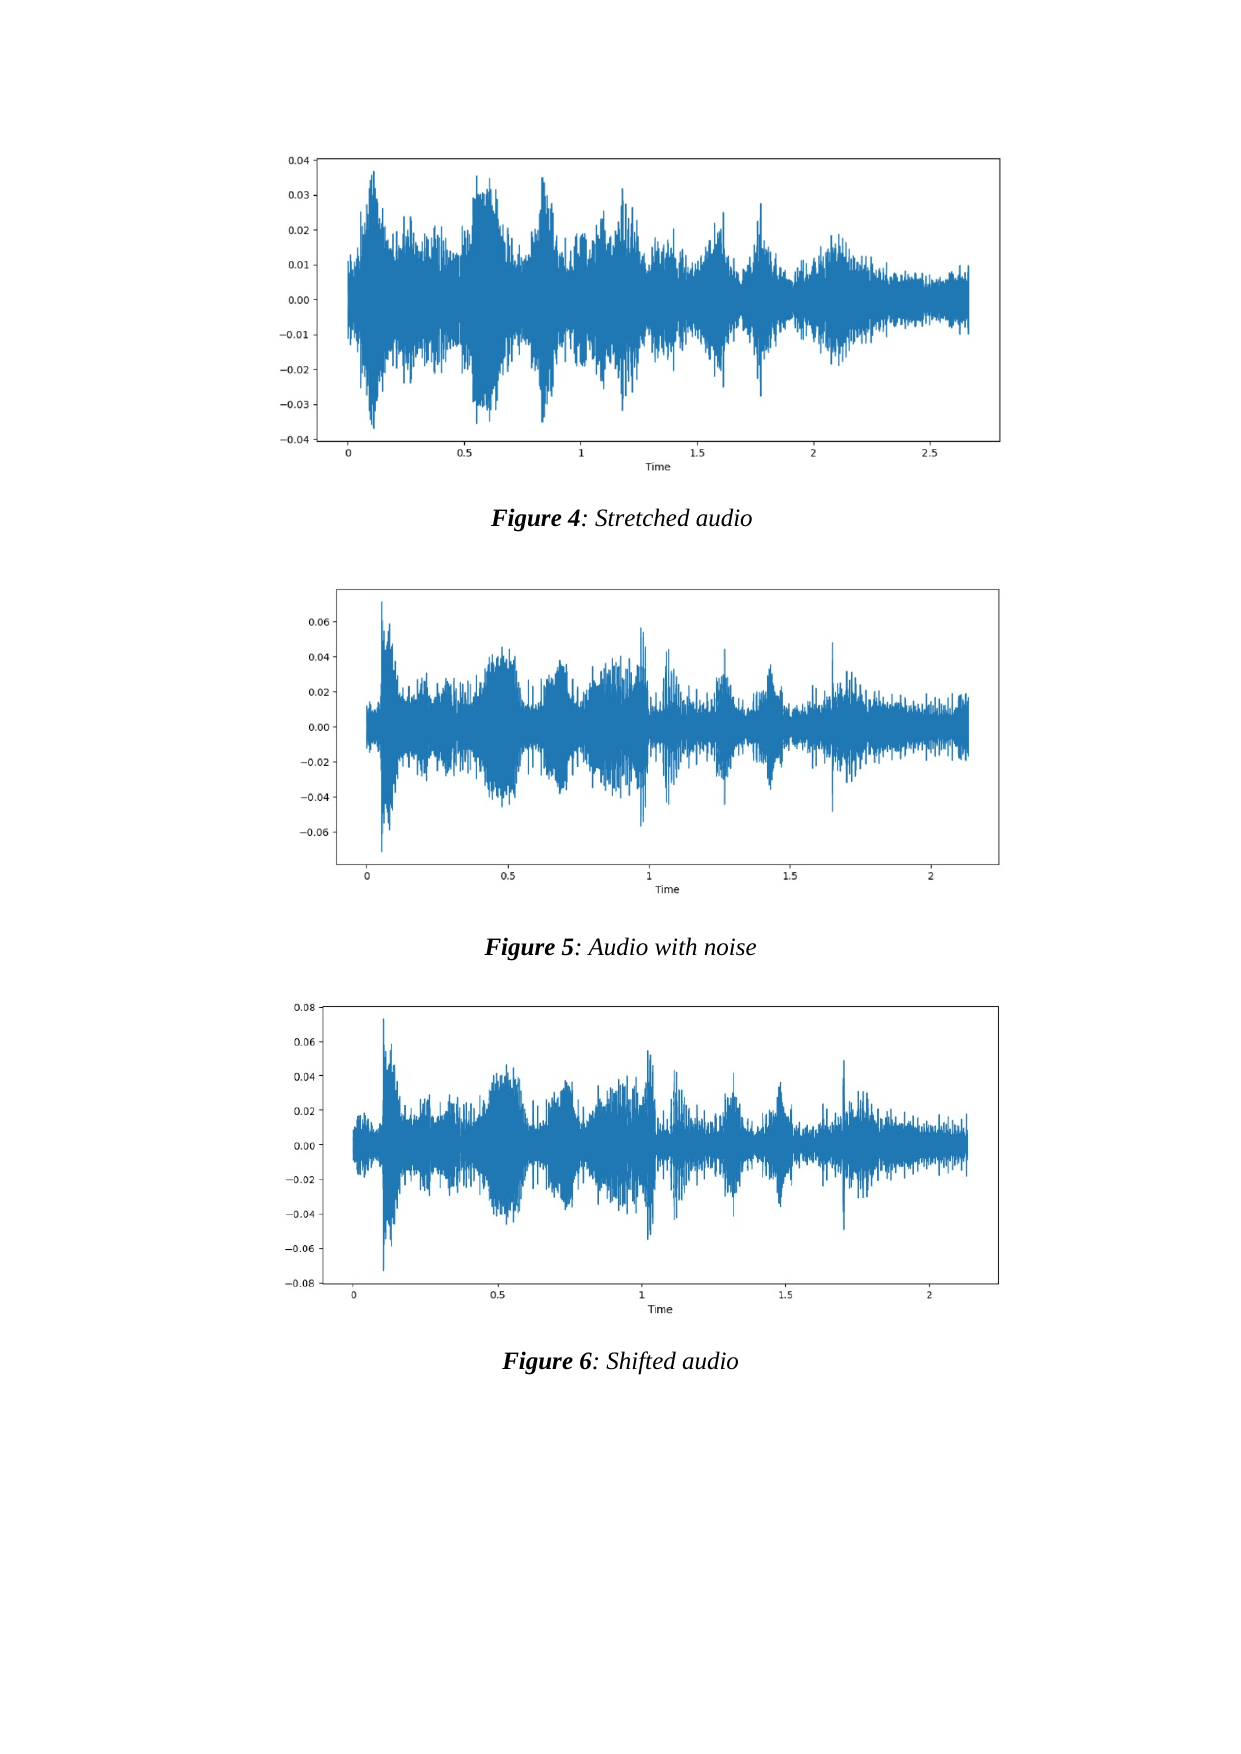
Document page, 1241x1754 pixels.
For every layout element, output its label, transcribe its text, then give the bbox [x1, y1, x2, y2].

text Figure 5: Audio with noise [112, 932, 1131, 961]
picture [281, 996, 1001, 1316]
text Figure 6: Shifted audio [112, 1346, 1131, 1375]
picture [287, 566, 1038, 902]
text Figure 4: Stretched audio [112, 503, 1131, 532]
picture [275, 150, 1005, 472]
